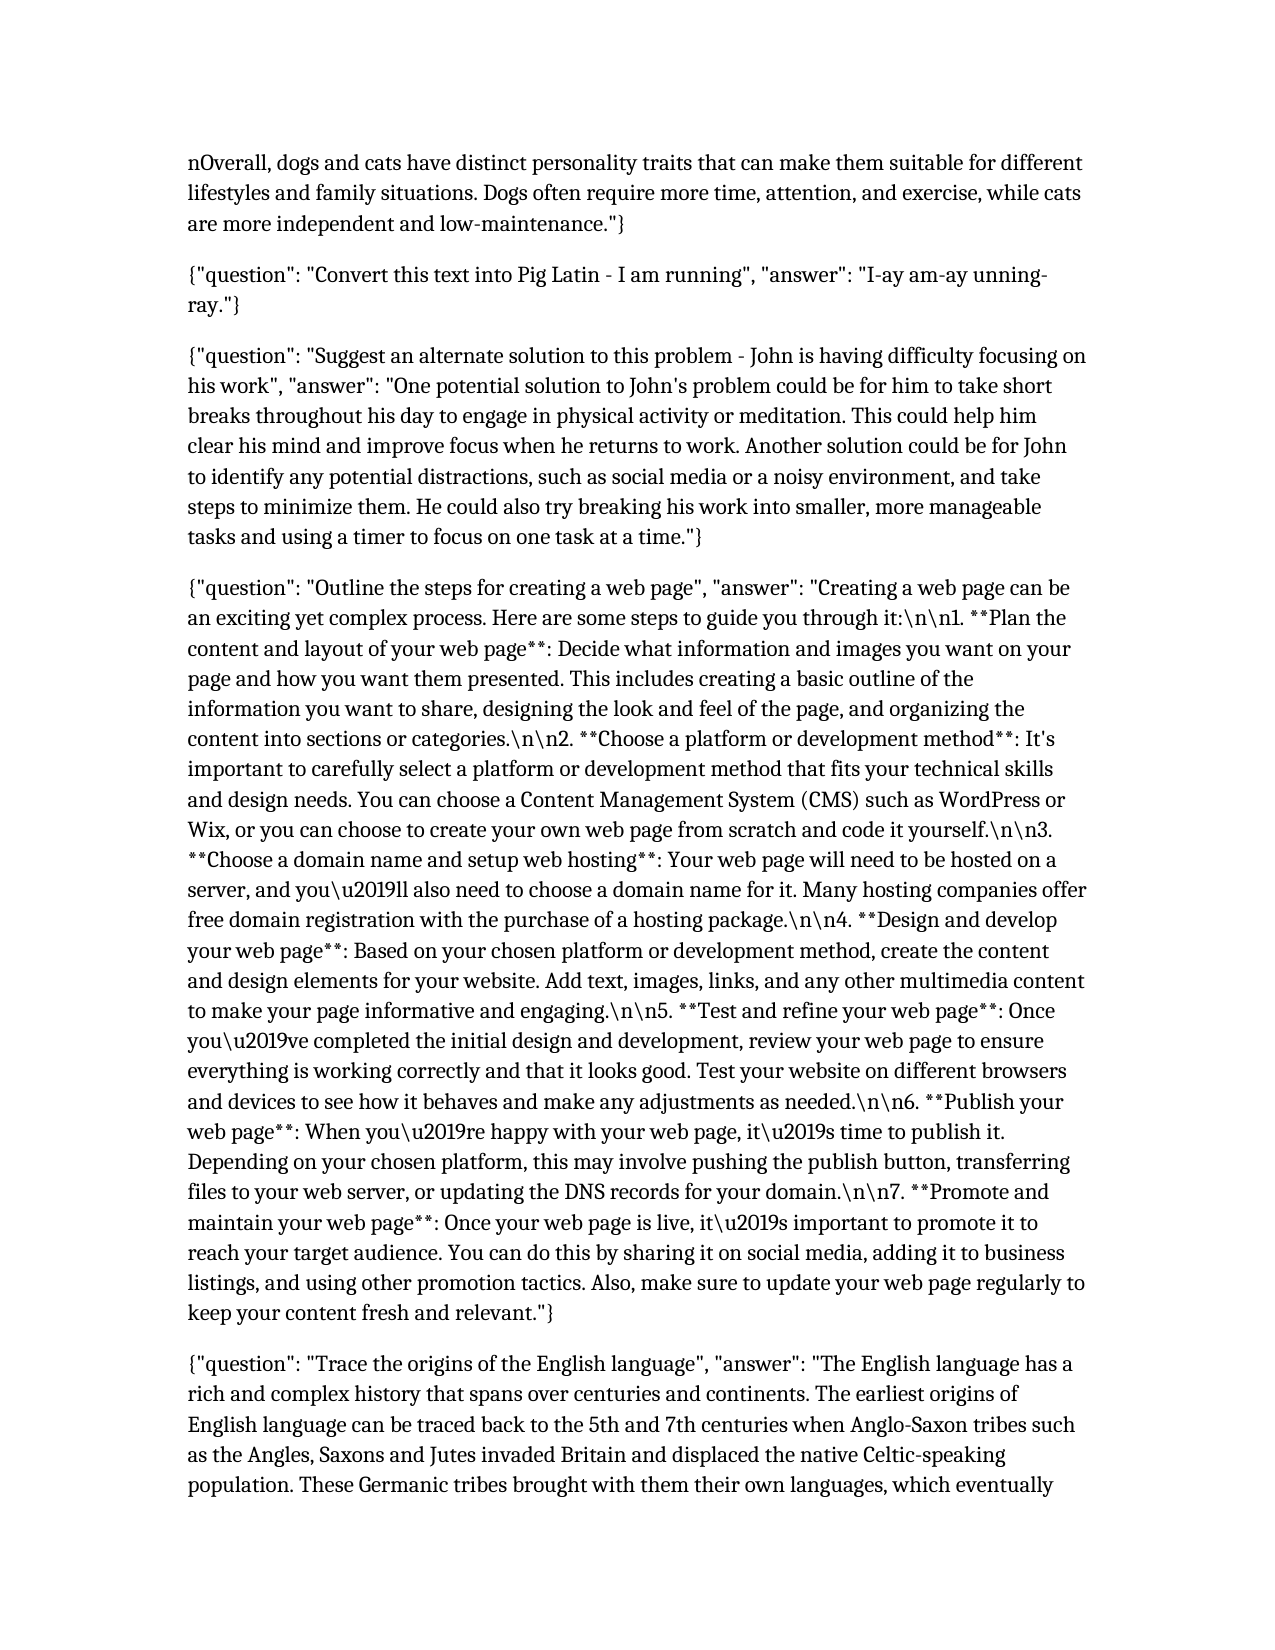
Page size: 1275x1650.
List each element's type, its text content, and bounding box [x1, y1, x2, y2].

text {"question": "Convert this text into Pig Latin - I am running", "answer": "I-ay am-ay unning-ray."} [187, 261, 1087, 318]
text {"question": "Outline the steps for creating a web page", "answer": "Creating a web page can be an exciting yet complex process. Here are some steps to guide you through it:\n\n1. **Plan the content and layout of your web page**: Decide what information and images you want on your page and how you want them presented. This includes creating a basic outline of the information you want to share, designing the look and feel of the page, and organizing the content into sections or categories.\n\n2. **Choose a platform or development method**: It's important to carefully select a platform or development method that fits your technical skills and design needs. You can choose a Content Management System (CMS) such as WordPress or Wix, or you can choose to create your own web page from scratch and code it yourself.\n\n3. **Choose a domain name and setup web hosting**: Your web page will need to be hosted on a server, and you\u2019ll also need to choose a domain name for it. Many hosting companies offer free domain registration with the purchase of a hosting package.\n\n4. **Design and develop your web page**: Based on your chosen platform or development method, create the content and design elements for your website. Add text, images, links, and any other multimedia content to make your page informative and engaging.\n\n5. **Test and refine your web page**: Once you\u2019ve completed the initial design and development, review your web page to ensure everything is working correctly and that it looks good. Test your website on different browsers and devices to see how it behaves and make any adjustments as needed.\n\n6. **Publish your web page**: When you\u2019re happy with your web page, it\u2019s time to publish it. Depending on your chosen platform, this may involve pushing the publish button, transferring files to your web server, or updating the DNS records for your domain.\n\n7. **Promote and maintain your web page**: Once your web page is live, it\u2019s important to promote it to reach your target audience. You can do this by sharing it on social media, adding it to business listings, and using other promotion tactics. Also, make sure to update your web page regularly to keep your content fresh and relevant."} [187, 575, 1087, 1326]
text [187, 150, 1087, 237]
text {"question": "Suggest an alternate solution to this problem - John is having difficulty focusing on his work", "answer": "One potential solution to John's problem could be for him to take short breaks throughout his day to engage in physical activity or meditation. This could help him clear his mind and improve focus when he returns to work. Another solution could be for John to identify any potential distractions, such as social media or a noisy environment, and take steps to minimize them. He could also try breaking his work into smaller, more manageable tasks and using a timer to focus on one task at a time."} [187, 343, 1087, 550]
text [187, 1351, 1087, 1498]
